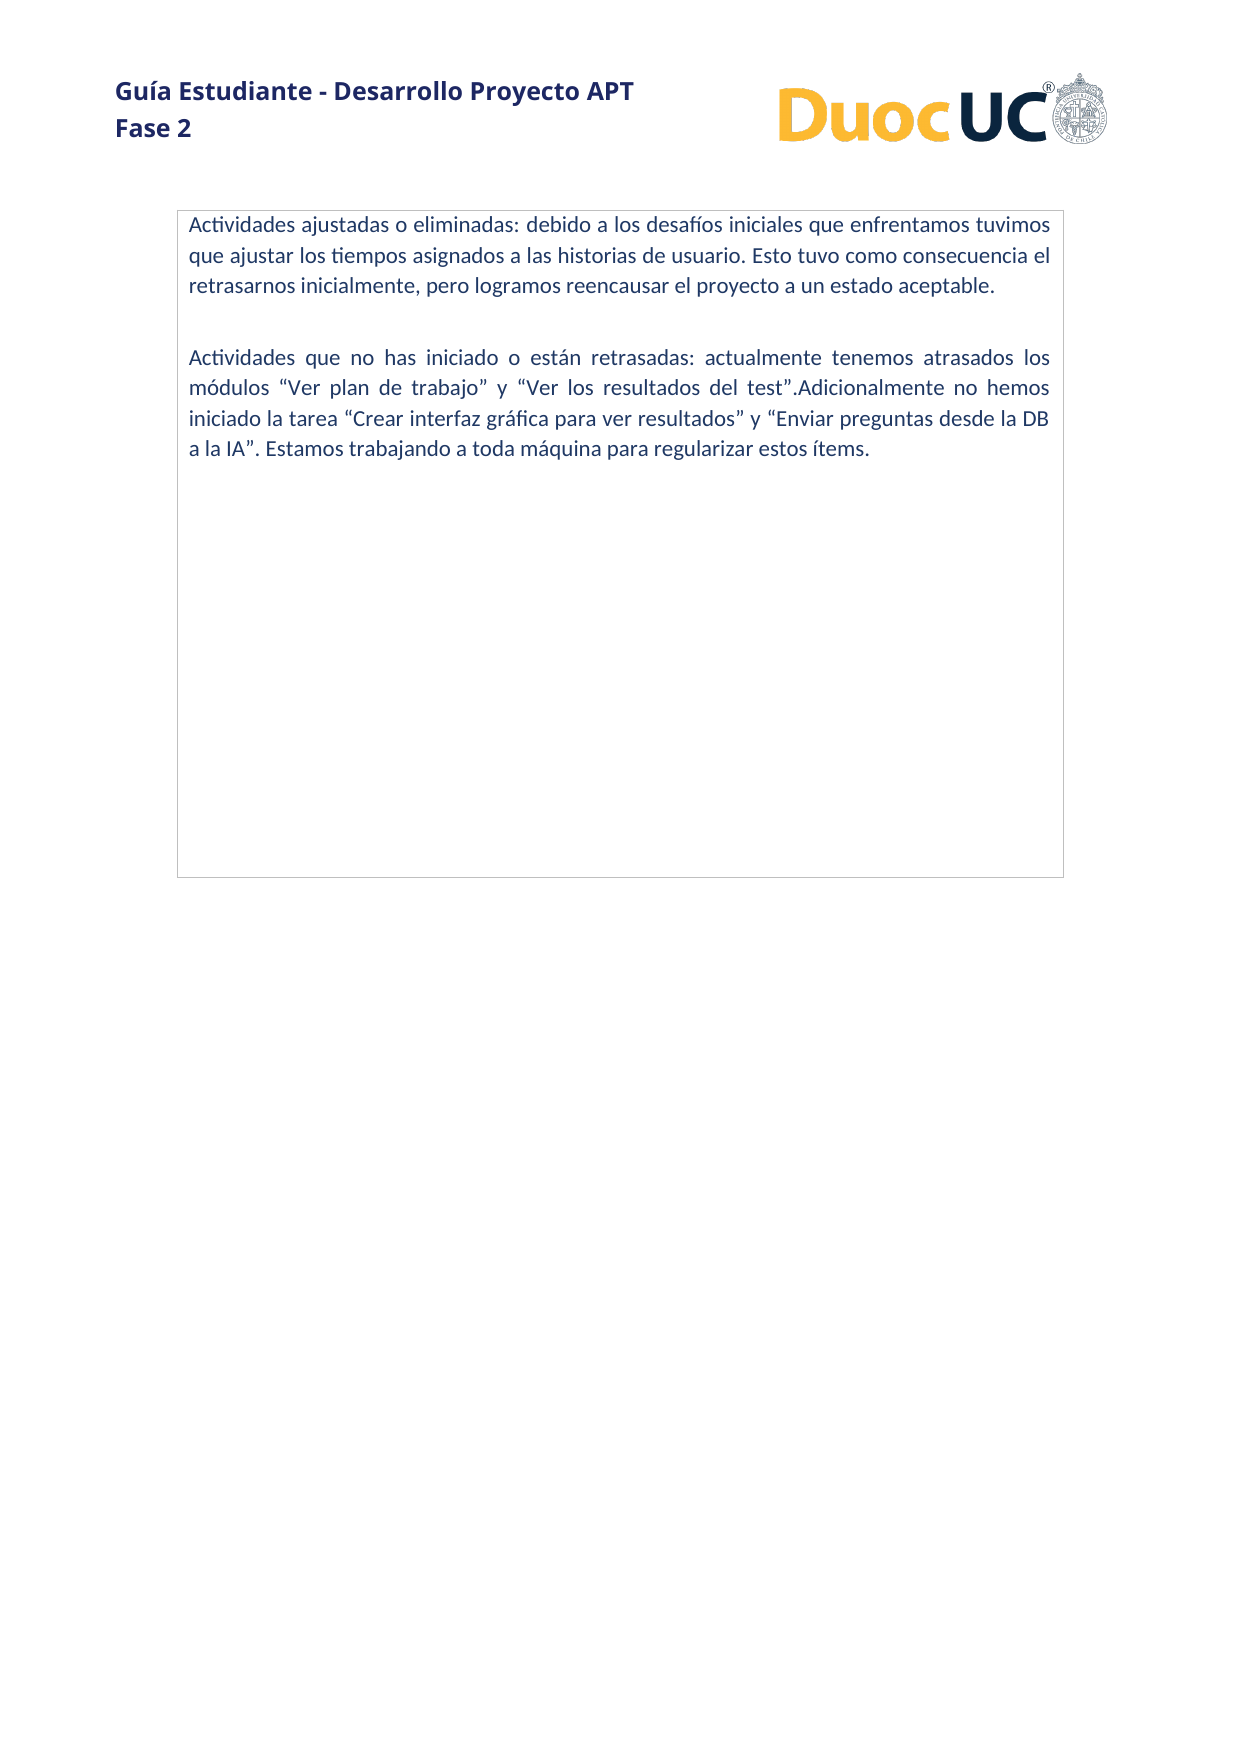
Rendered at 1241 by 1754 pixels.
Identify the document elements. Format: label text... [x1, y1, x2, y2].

table_header Actividades ajustadas o eliminadas: debido a los desafíos iniciales que enfrentamos tuvimos que ajustar los tiempos asignados a las historias de usuario. Esto tuvo como consecuencia el retrasarnos inicialmente, pero logramos reencausar el proyecto a un estado aceptable. Actividades que no has iniciado o están retrasadas: actualmente tenemos atrasados los módulos “Ver plan de trabajo” y “Ver los resultados del test”.Adicionalmente no hemos iniciado la tarea “Crear interfaz gráfica para ver resultados” y “Enviar preguntas desde la DB a la IA”. Estamos trabajando a toda máquina para regularizar estos ítems. [178, 211, 1063, 877]
picture [779, 73, 1107, 144]
